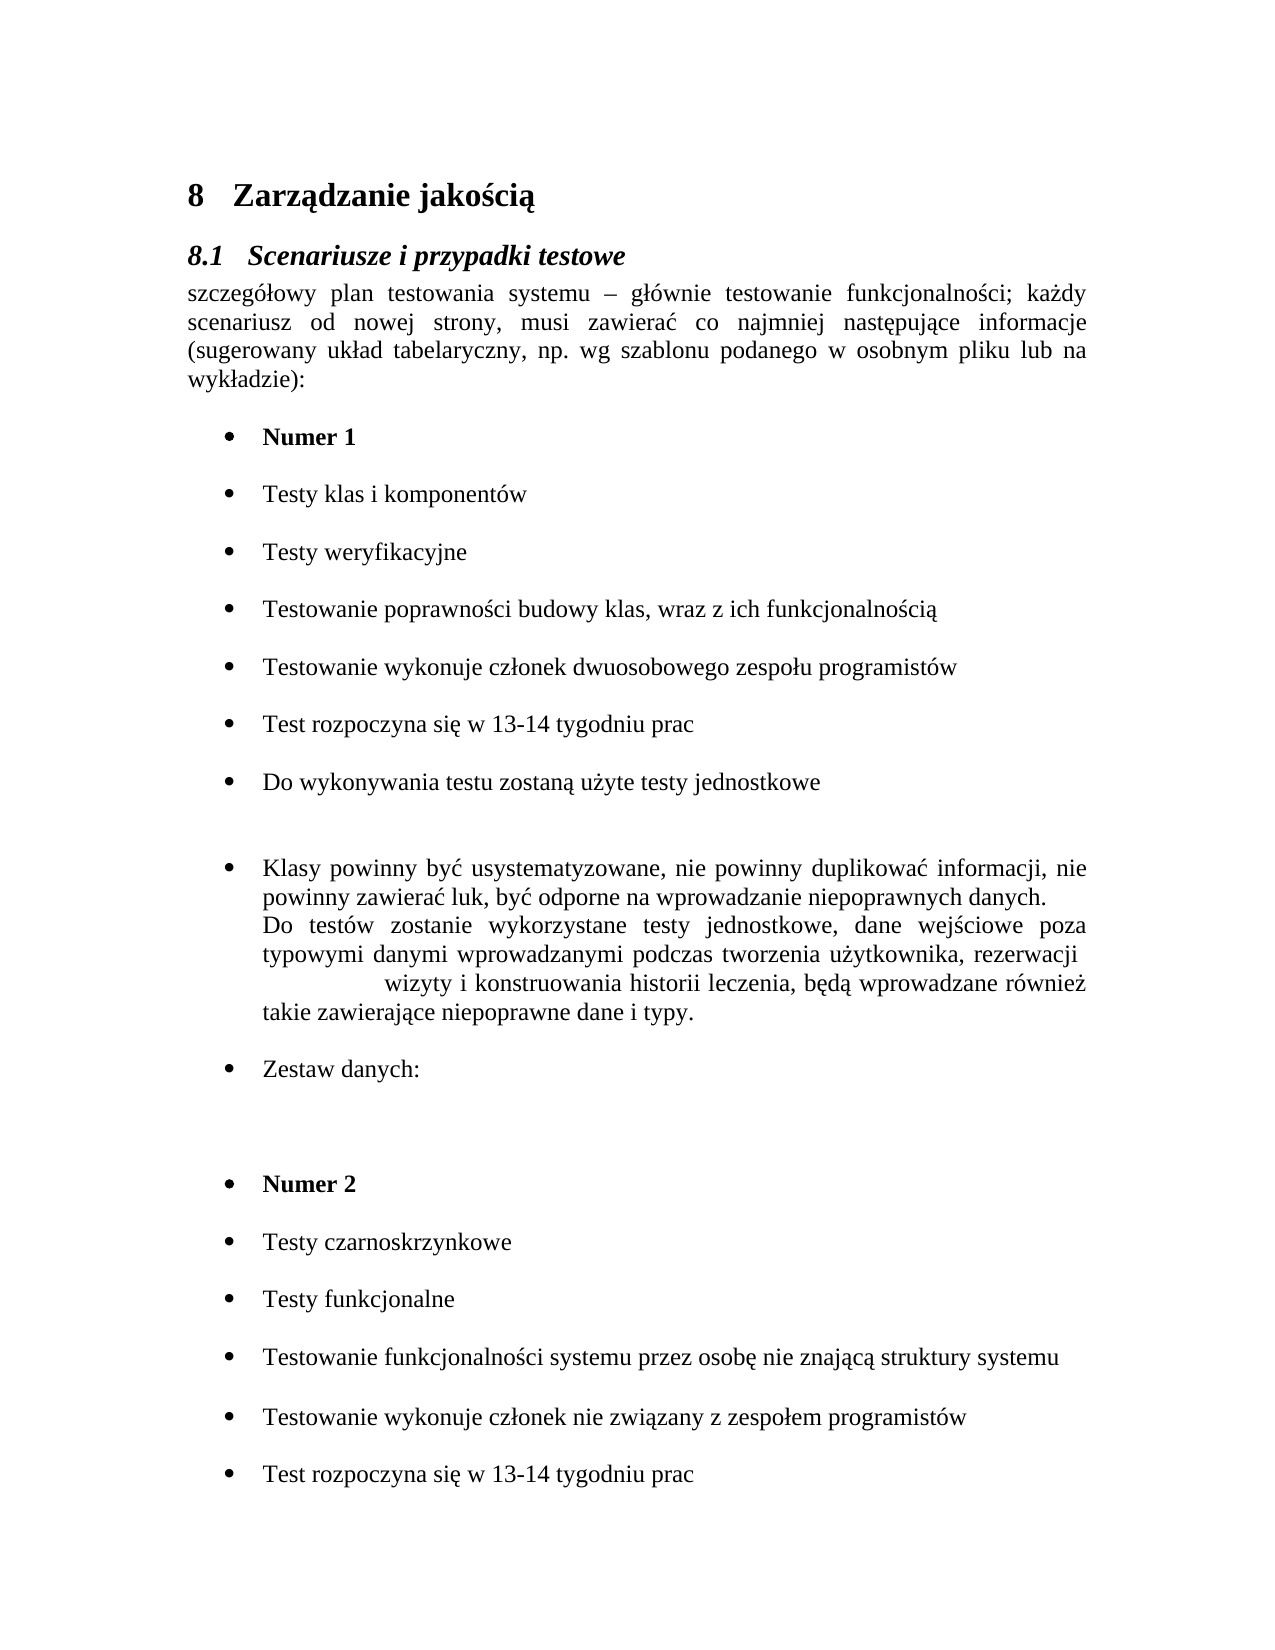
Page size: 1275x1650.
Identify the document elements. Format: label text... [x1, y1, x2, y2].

subtitle Zarządzanie jakością [187, 175, 1087, 213]
list Testy czarnoskrzynkowe [225, 1227, 1087, 1256]
list Zestaw danych: [225, 1054, 1087, 1083]
list Numer 1 [225, 422, 1087, 451]
list Testy weryfikacyjne [225, 537, 1087, 566]
list Testy klas i komponentów [225, 479, 1087, 508]
list Numer 2 [225, 1169, 1087, 1198]
list Testowanie poprawności budowy klas, wraz z ich funkcjonalnością [225, 594, 1087, 623]
list Klasy powinny być usystematyzowane, nie powinny duplikować informacji, nie powinny zawierać luk, być odporne na wprowadzanie niepoprawnych danych. [225, 853, 1087, 911]
list Testowanie funkcjonalności systemu przez osobę nie znającą struktury systemu [225, 1342, 1087, 1371]
text Do testów zostanie wykorzystane testy jednostkowe, dane wejściowe poza typowymi danymi wprowadzanymi podczas tworzenia użytkownika, rezerwacji wizyty i konstruowania historii leczenia, będą wprowadzane również takie zawierające niepoprawne dane i typy. [262, 911, 1087, 1026]
list Testy funkcjonalne [225, 1284, 1087, 1313]
subtitle Scenariusze i przypadki testowe [187, 238, 1087, 272]
list Do wykonywania testu zostaną użyte testy jednostkowe [225, 767, 1087, 796]
list Test rozpoczyna się w 13-14 tygodniu prac [225, 1459, 1087, 1488]
list Test rozpoczyna się w 13-14 tygodniu prac [225, 709, 1087, 738]
text szczegółowy plan testowania systemu – głównie testowanie funkcjonalności; każdy scenariusz od nowej strony, musi zawierać co najmniej następujące informacje (sugerowany układ tabelaryczny, np. wg szablonu podanego w osobnym pliku lub na wykładzie): [187, 278, 1087, 393]
list Testowanie wykonuje członek dwuosobowego zespołu programistów [225, 652, 1087, 681]
list Testowanie wykonuje członek nie związany z zespołem programistów [225, 1402, 1087, 1430]
